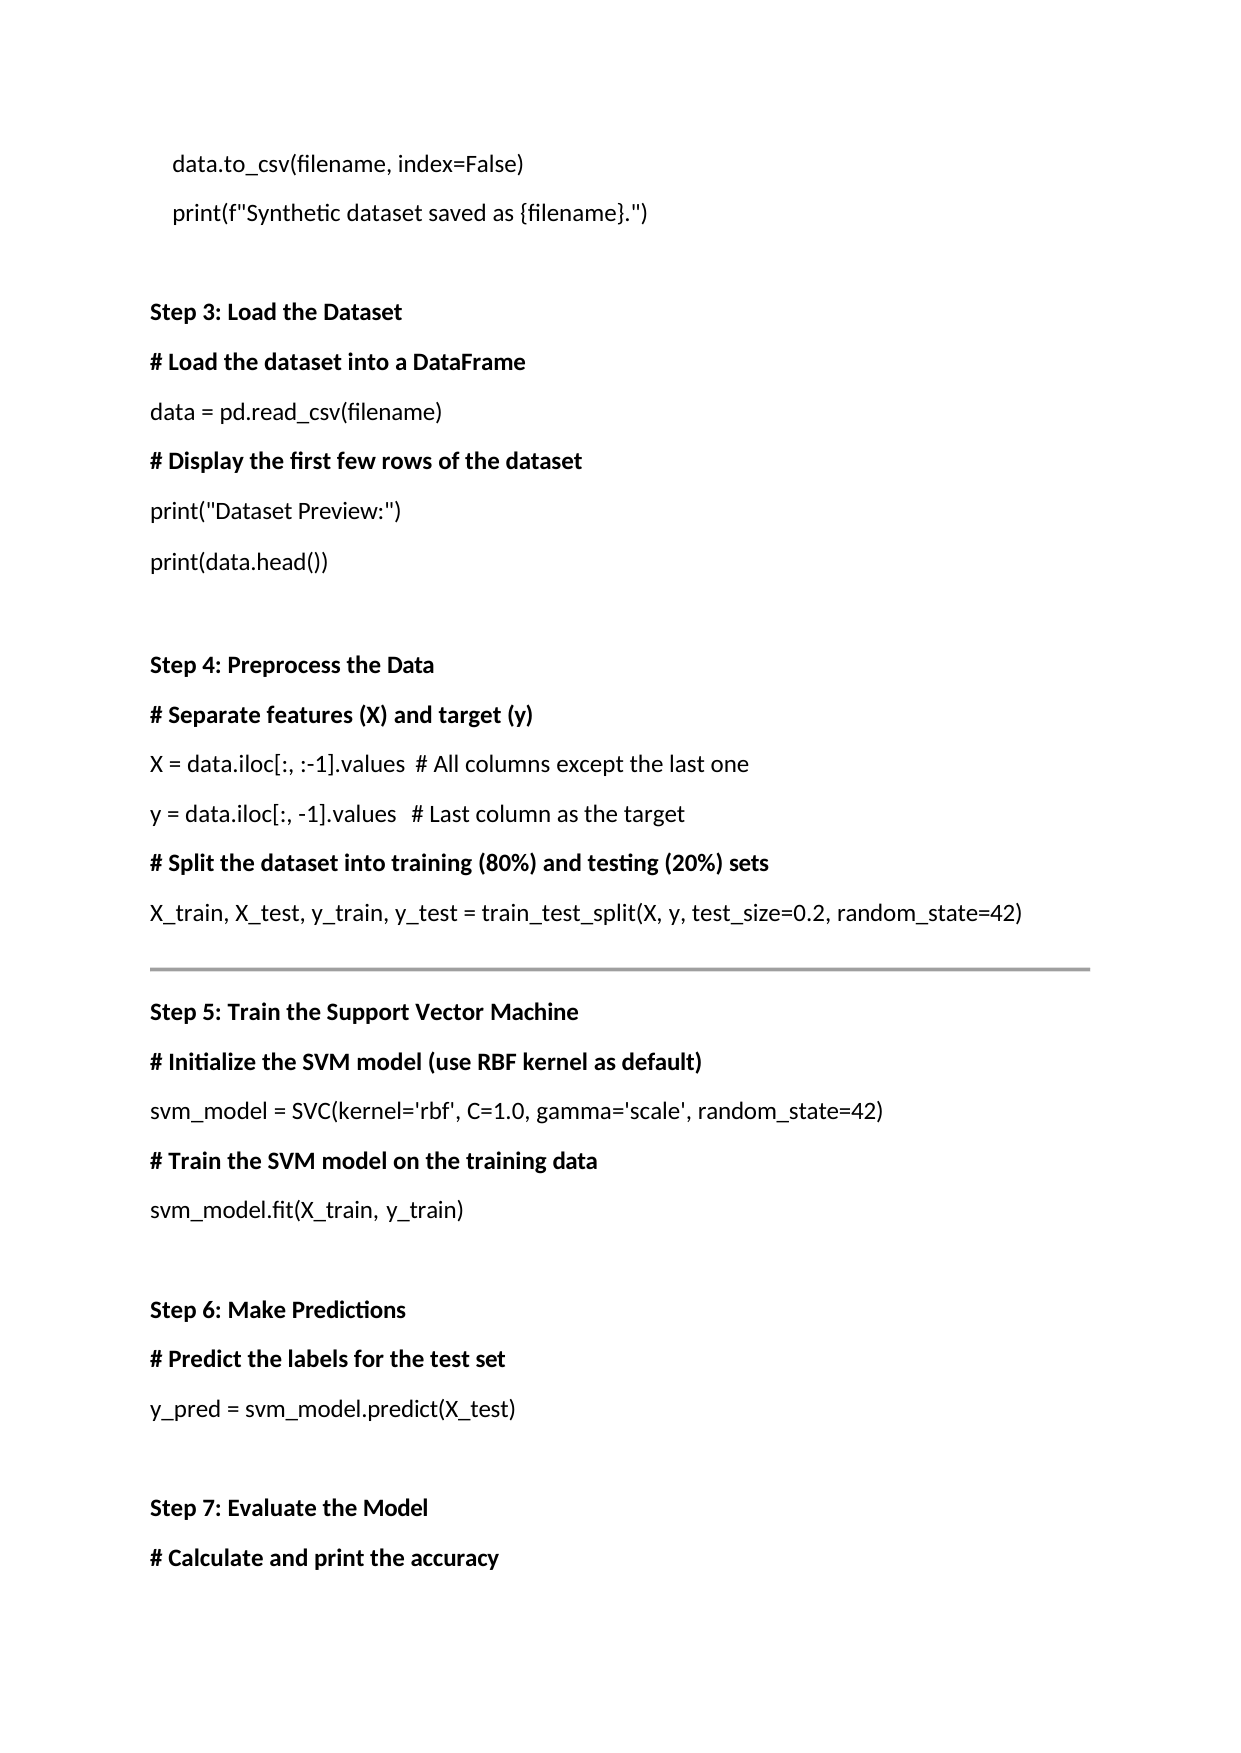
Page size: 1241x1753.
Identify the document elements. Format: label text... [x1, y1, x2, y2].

subtitle Step 5: Train the Support Vector Machine [150, 996, 1093, 1026]
text X = data.iloc[:, :-1].values # All columns except the last one y = data.iloc[:, -1].values # Last column as the target [150, 748, 752, 828]
text # Separate features (X) and target (y) [150, 699, 1093, 729]
text # Predict the labels for the test set [150, 1343, 1093, 1374]
subtitle Step 3: Load the Dataset [150, 297, 1093, 327]
subtitle Step 4: Preprocess the Data [150, 649, 1093, 680]
subtitle Step 7: Evaluate the Model [150, 1492, 1093, 1522]
subtitle Step 6: Make Predictions [150, 1294, 1093, 1324]
text # Load the dataset into a DataFrame [150, 346, 1093, 377]
subtitle # Train the SVM model on the training data [150, 1145, 1093, 1175]
text print("Dataset Preview:") print(data.head()) [150, 495, 410, 577]
text # Calculate and print the accuracy [150, 1542, 1093, 1572]
text X_train, X_test, y_train, y_test = train_test_split(X, y, test_size=0.2, random_state=42) [150, 897, 1093, 927]
subtitle # Split the dataset into training (80%) and testing (20%) sets [150, 848, 1093, 878]
text svm_model = SVC(kernel='rbf', C=1.0, gamma='scale', random_state=42) [150, 1095, 1093, 1126]
text # Initialize the SVM model (use RBF kernel as default) [150, 1046, 1093, 1076]
subtitle # Display the first few rows of the dataset [150, 445, 1093, 476]
text data = pd.read_csv(filename) [150, 396, 1093, 426]
text svm_model.fit(X_train, y_train) [150, 1194, 1093, 1225]
text data.to_csv(filename, index=False) print(f"Synthetic dataset saved as {filename}.") [172, 148, 686, 228]
text y_pred = svm_model.predict(X_test) [150, 1393, 1093, 1423]
